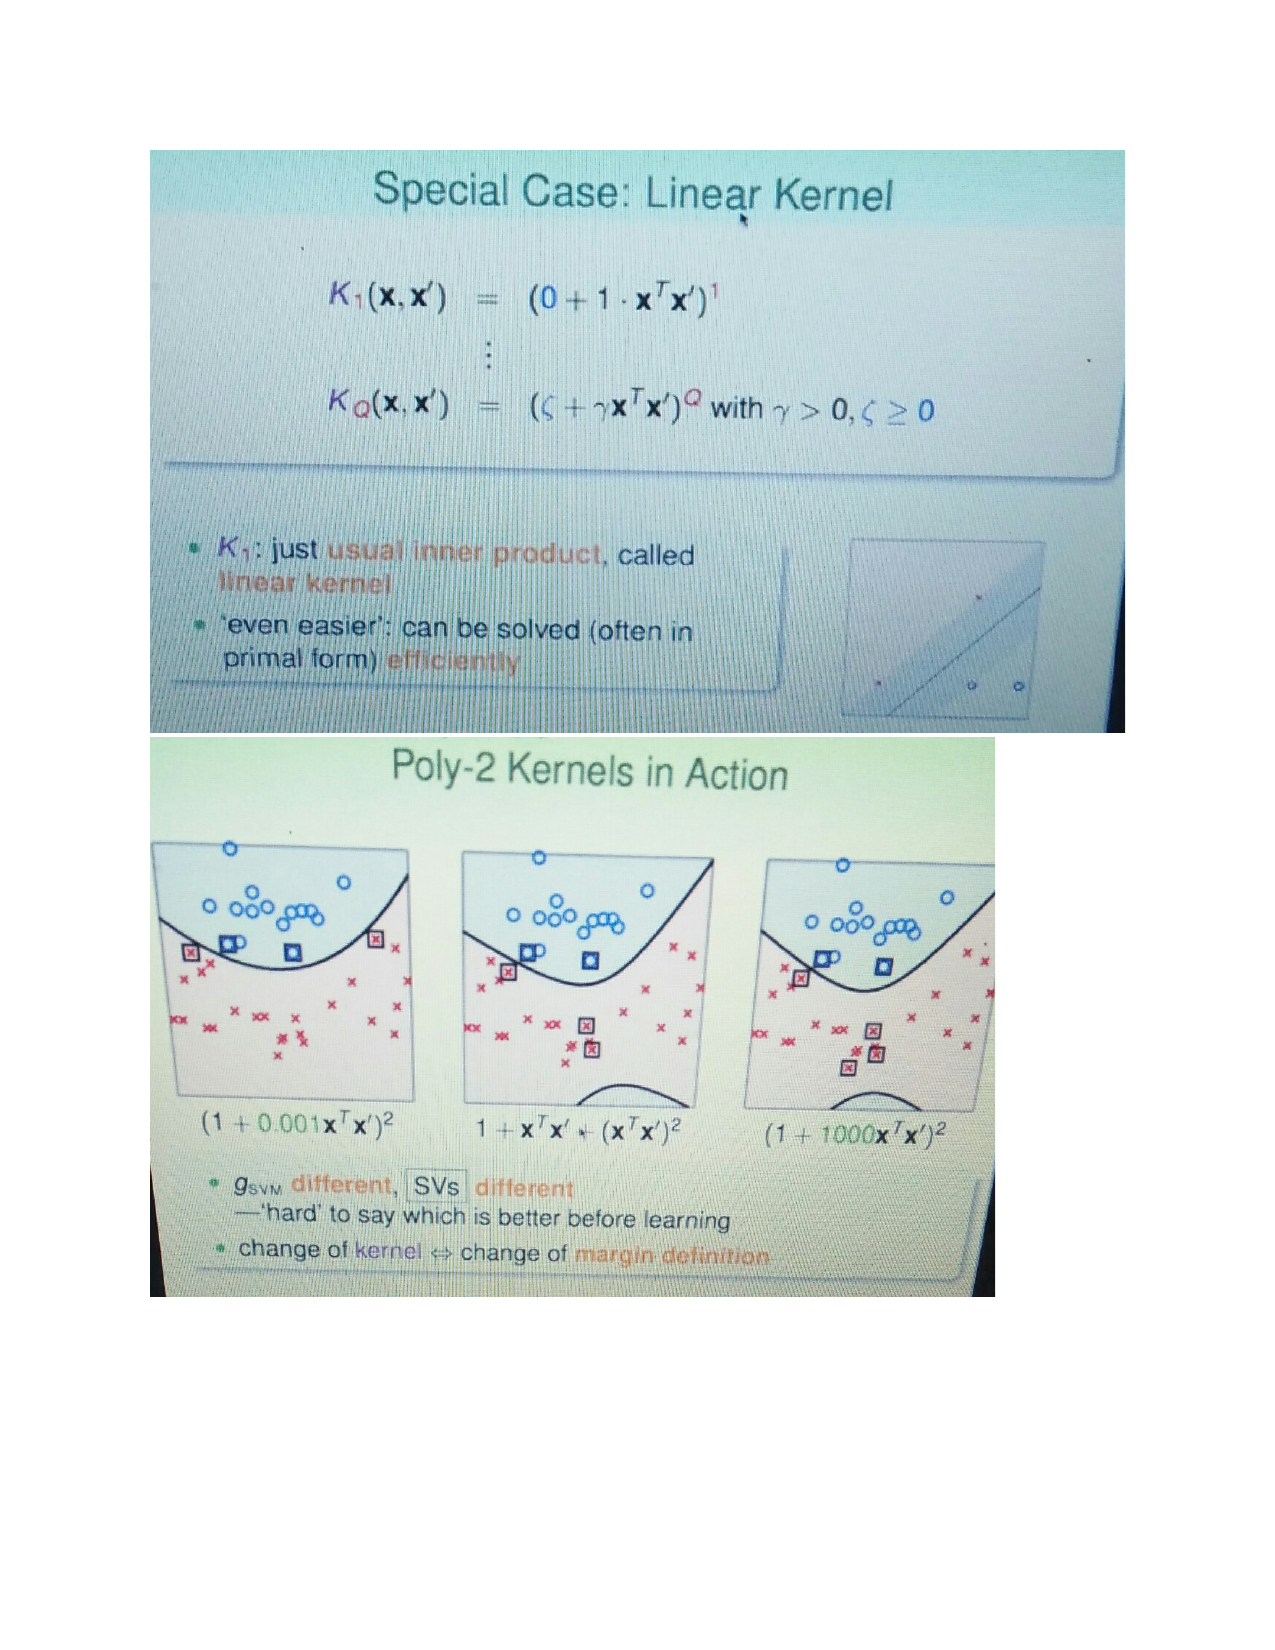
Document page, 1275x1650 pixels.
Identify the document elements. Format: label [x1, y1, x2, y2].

picture [150, 150, 1125, 733]
picture [150, 737, 996, 1297]
